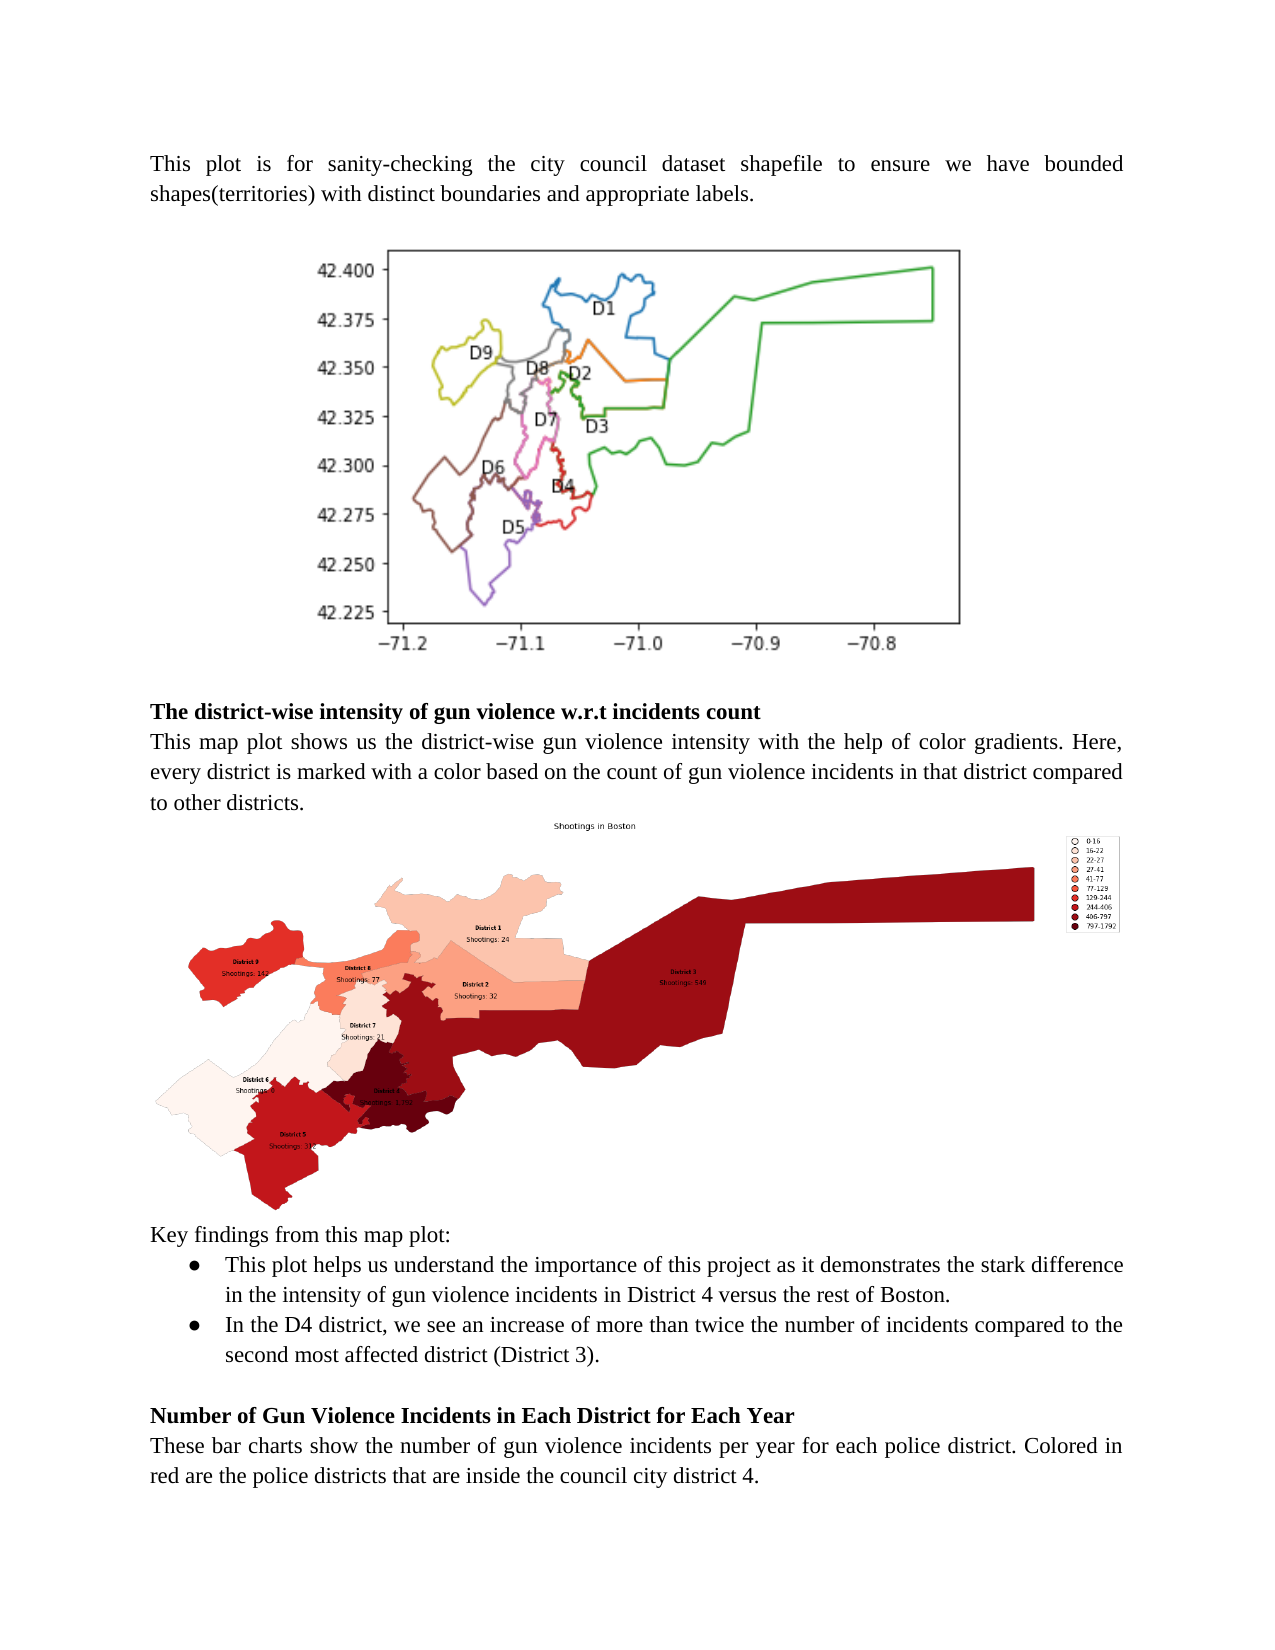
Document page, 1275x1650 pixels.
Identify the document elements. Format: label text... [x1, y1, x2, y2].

list In the D4 district, we see an increase of more than twice the number of incidents compared to the second most affected district (District 3). [187, 1311, 1125, 1368]
text These bar charts show the number of gun violence incidents per year for each police district. Colored in red are the police districts that are inside the council city district 4. [150, 1432, 1125, 1489]
text This plot is for sanity-checking the city council dataset shapefile to ensure we have bounded shapes(territories) with distinct boundaries and appropriate labels. [150, 150, 1125, 207]
text The district-wise intensity of gun violence w.r.t incidents count [150, 698, 1125, 724]
text Number of Gun Violence Incidents in Each District for Each Year [150, 1402, 1125, 1428]
picture [304, 240, 971, 664]
picture [150, 818, 1125, 1217]
list This plot helps us understand the importance of this project as it demonstrates the stark difference in the intensity of gun violence incidents in District 4 versus the rest of Boston. [187, 1251, 1125, 1307]
text Key findings from this map plot: [150, 1221, 1125, 1247]
text This map plot shows us the district-wise gun violence intensity with the help of color gradients. Here, every district is marked with a color based on the count of gun violence incidents in that district compared to other districts. [150, 728, 1125, 815]
